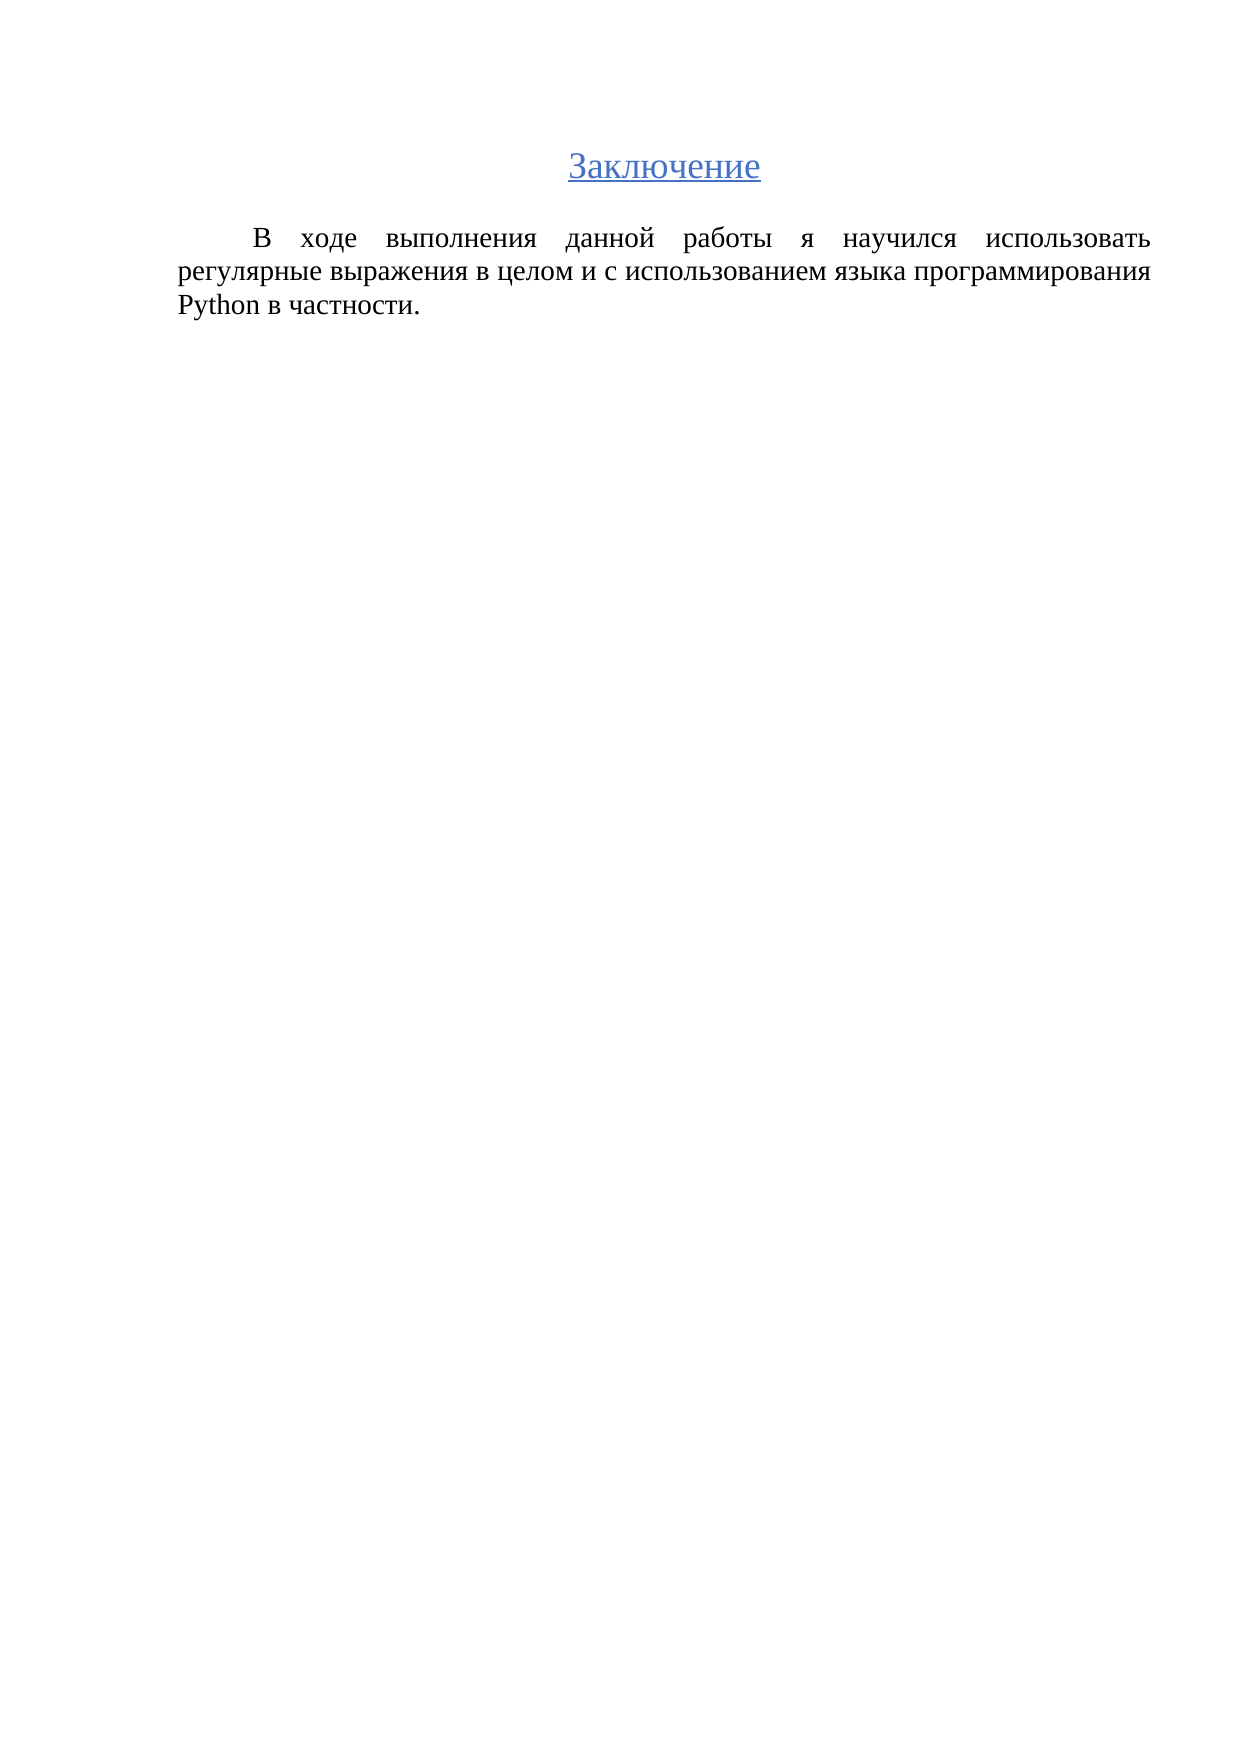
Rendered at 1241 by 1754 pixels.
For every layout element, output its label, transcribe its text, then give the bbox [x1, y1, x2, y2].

text В ходе выполнения данной работы я научился использовать регулярные выражения в целом и с использованием языка программирования Python в частности. [177, 220, 1152, 320]
subtitle Заключение [177, 143, 1152, 186]
